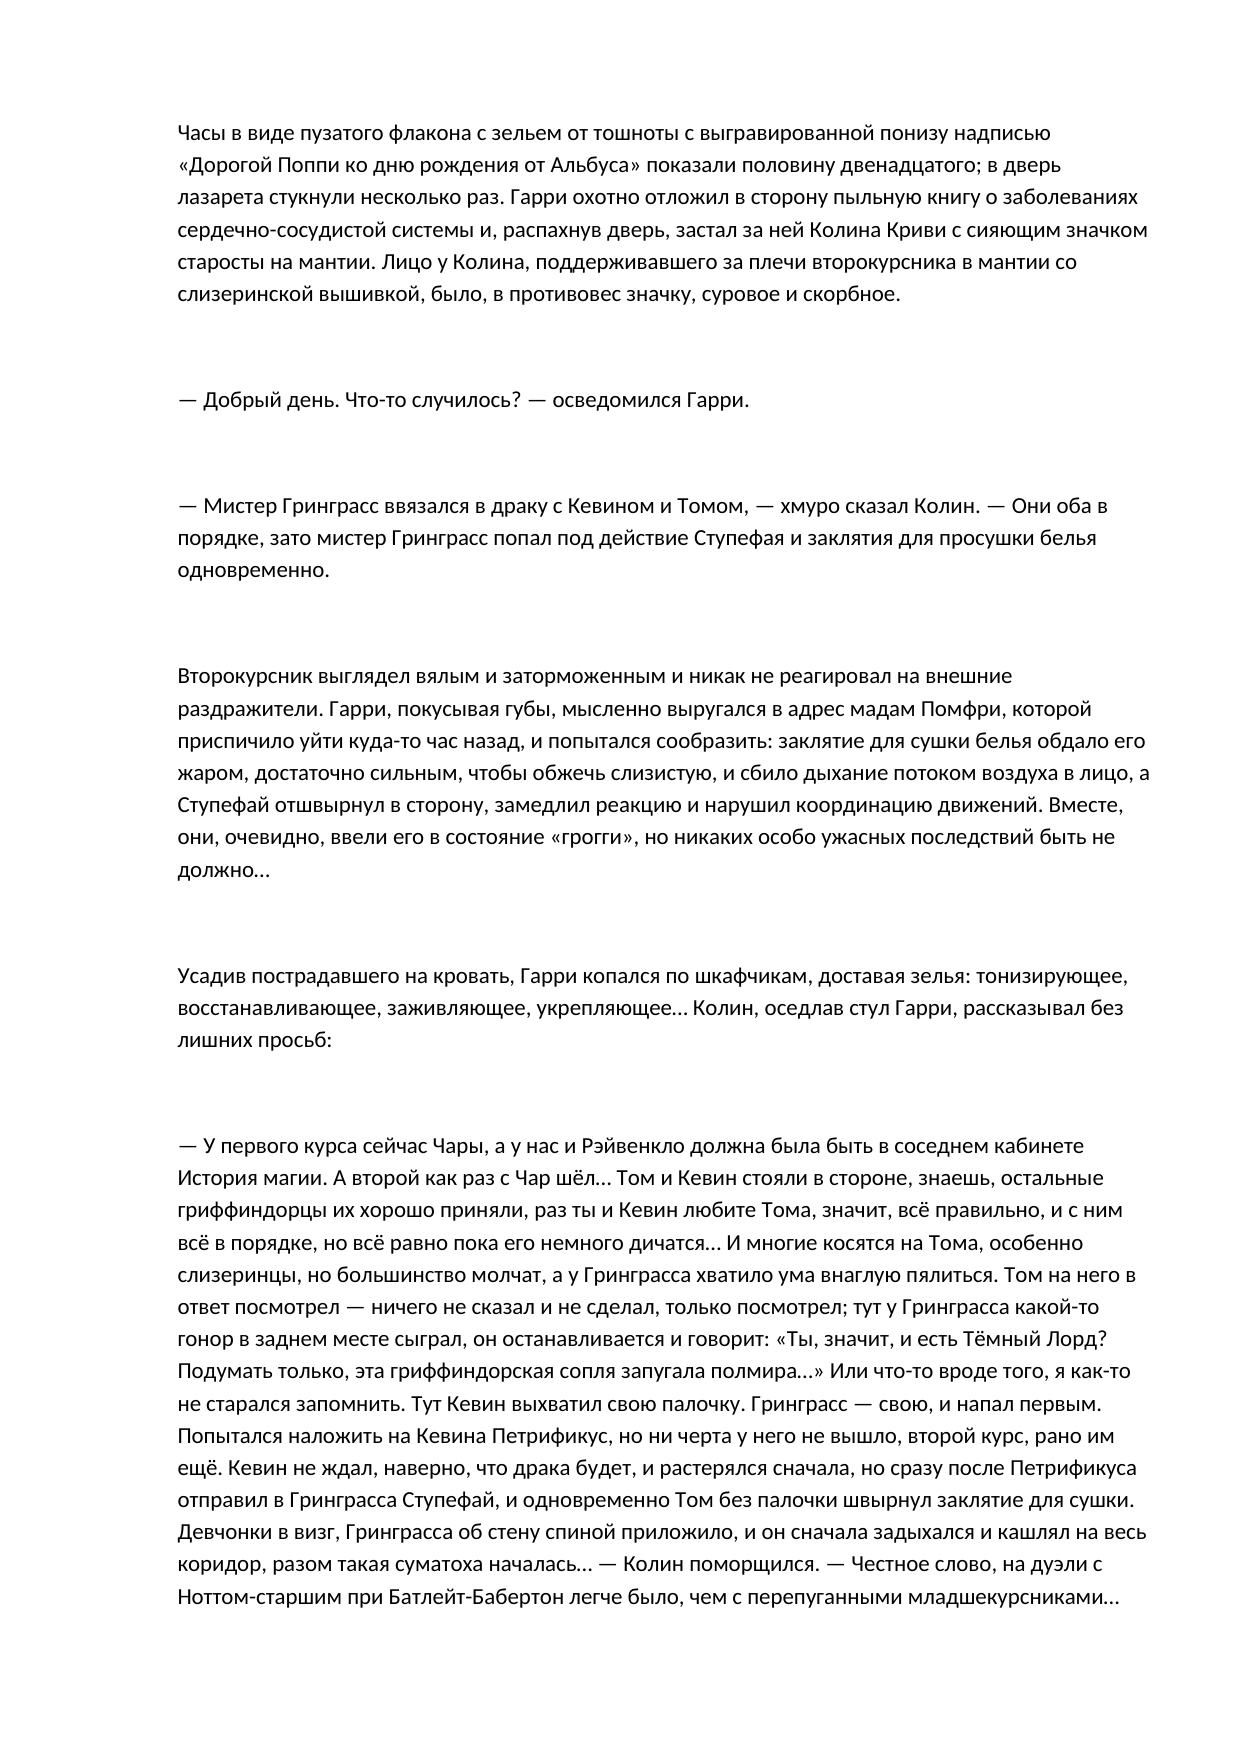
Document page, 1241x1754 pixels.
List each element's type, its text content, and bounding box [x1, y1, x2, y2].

text Второкурсник выглядел вялым и заторможенным и никак не реагировал на внешние раздражители. Гарри, покусывая губы, мысленно выругался в адрес мадам Помфри, которой приспичило уйти куда-то час назад, и попытался сообразить: заклятие для сушки белья обдало его жаром, достаточно сильным, чтобы обжечь слизистую, и сбило дыхание потоком воздуха в лицо, а Ступефай отшвырнул в сторону, замедлил реакцию и нарушил координацию движений. Вместе, они, очевидно, ввели его в состояние «грогги», но никаких особо ужасных последствий быть не должно… [177, 662, 1152, 883]
text Часы в виде пузатого флакона с зельем от тошноты с выгравированной понизу надписью «Дорогой Поппи ко дню рождения от Альбуса» показали половину двенадцатого; в дверь лазарета стукнули несколько раз. Гарри охотно отложил в сторону пыльную книгу о заболеваниях сердечно-сосудистой системы и, распахнув дверь, застал за ней Колина Криви с сияющим значком старосты на мантии. Лицо у Колина, поддерживавшего за плечи второкурсника в мантии со слизеринской вышивкой, было, в противовес значку, суровое и скорбное. [177, 118, 1152, 307]
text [177, 1131, 1152, 1610]
text — Мистер Гринграсс ввязался в драку с Кевином и Томом, — хмуро сказал Колин. — Они оба в порядке, зато мистер Гринграсс попал под действие Ступефая и заклятия для просушки белья одновременно. [177, 491, 1152, 583]
text Усадив пострадавшего на кровать, Гарри копался по шкафчикам, доставая зелья: тонизирующее, восстанавливающее, заживляющее, укрепляющее… Колин, оседлав стул Гарри, рассказывал без лишних просьб: [177, 961, 1152, 1053]
text — Добрый день. Что-то случилось? — осведомился Гарри. [177, 385, 1152, 413]
